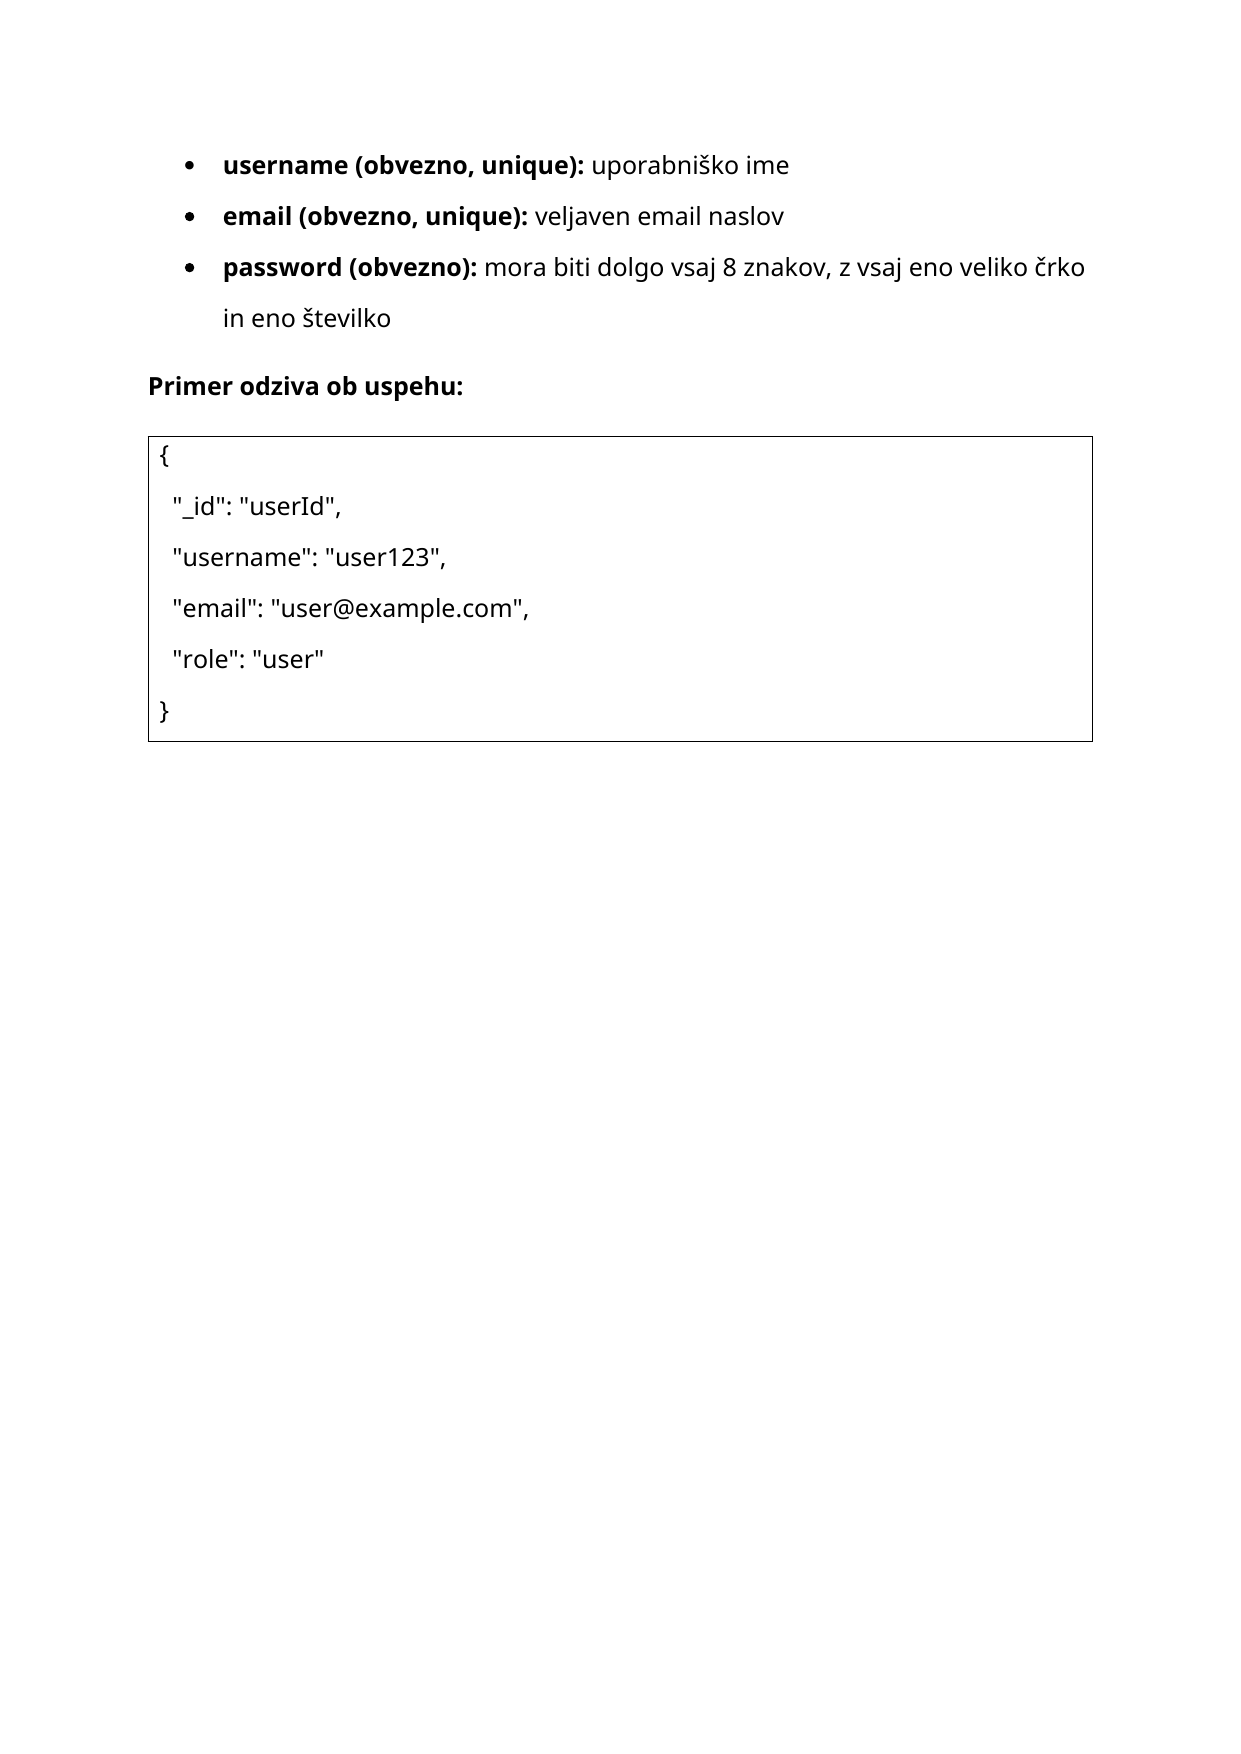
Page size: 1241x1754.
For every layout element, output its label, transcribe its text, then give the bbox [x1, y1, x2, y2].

list username (obvezno, unique): uporabniško ime [185, 148, 1093, 182]
table_header { "_id": "userId", "username": "user123", "email": "user@example.com", "role": "user" } [149, 437, 1092, 741]
text Primer odziva ob uspehu: [148, 368, 1093, 402]
list email (obvezno, unique): veljaven email naslov [185, 199, 1093, 233]
list password (obvezno): mora biti dolgo vsaj 8 znakov, z vsaj eno veliko črko in eno številko [185, 250, 1093, 335]
